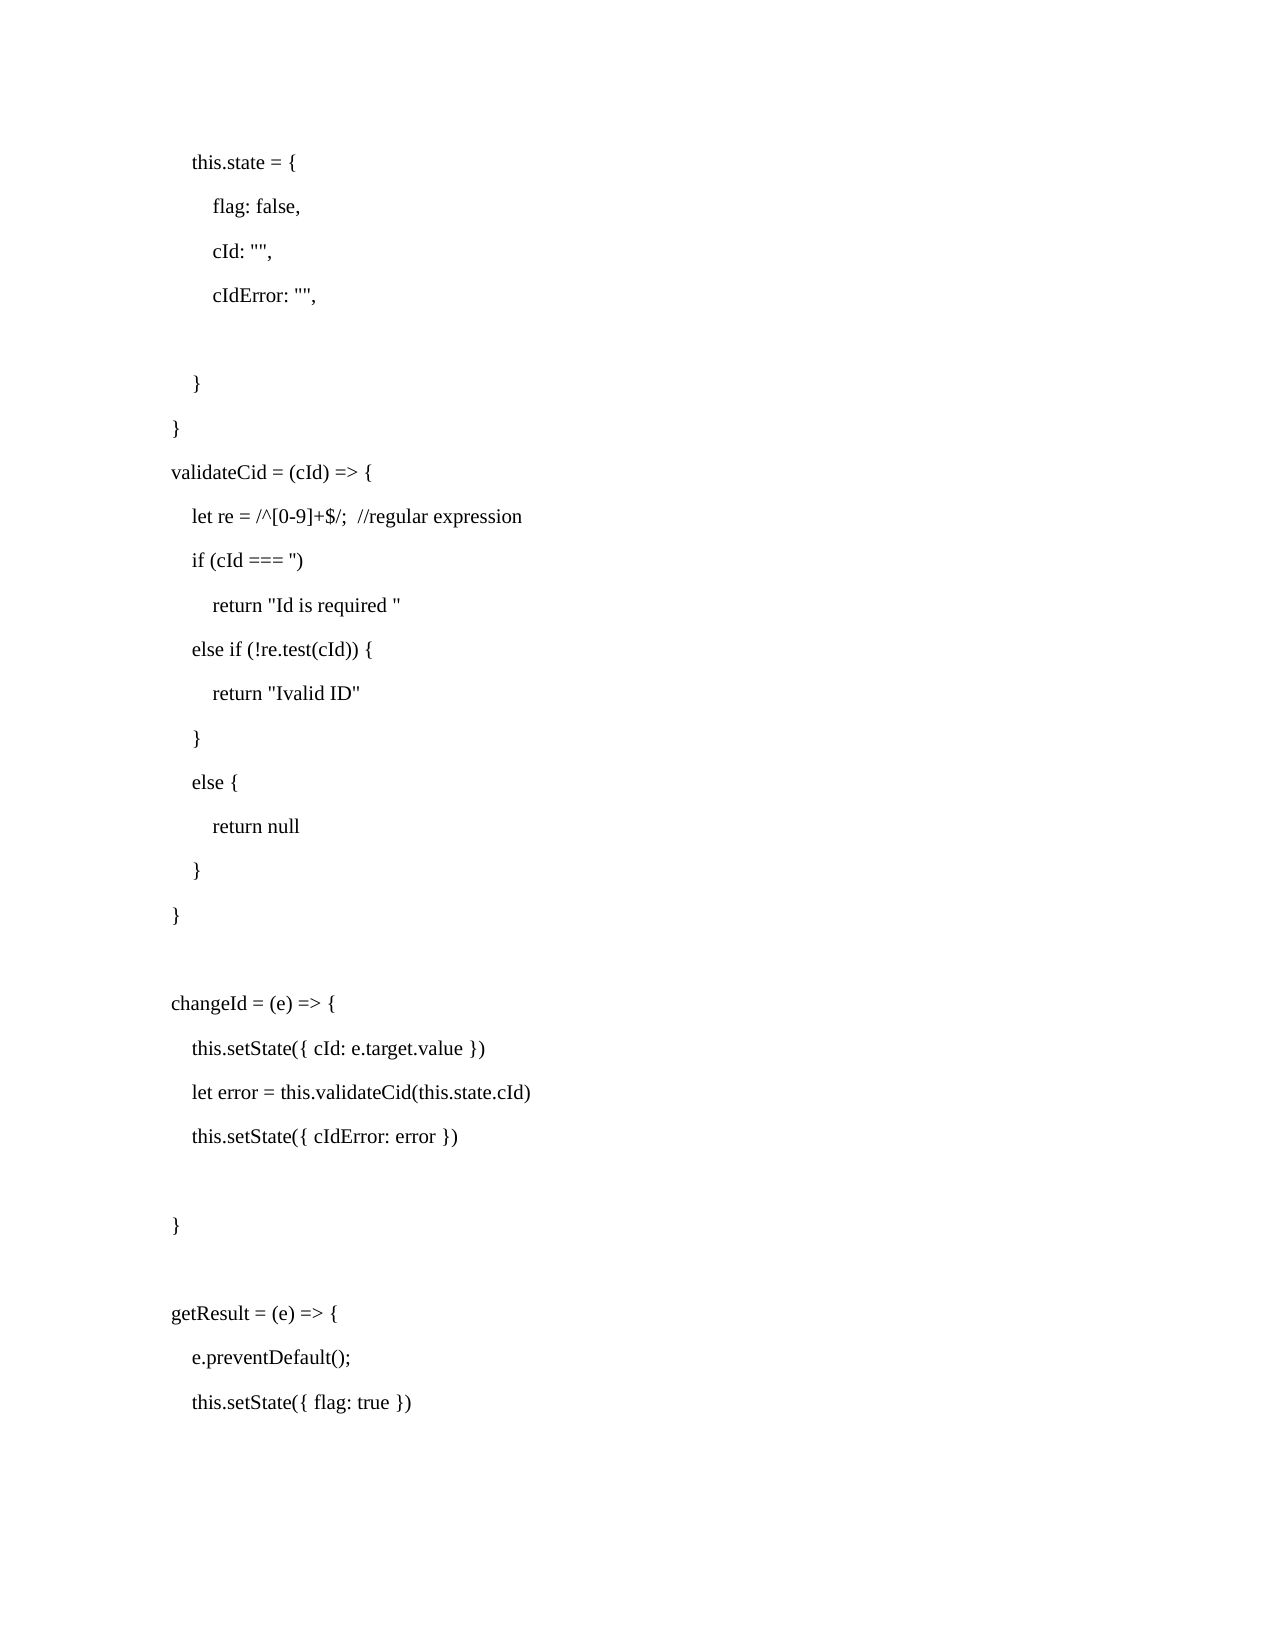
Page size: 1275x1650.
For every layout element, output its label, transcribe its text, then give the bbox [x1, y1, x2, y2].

text cId: "", [150, 238, 1125, 263]
text getResult = (e) => { [150, 1301, 1125, 1325]
text else if (!re.test(cId)) { [150, 637, 1125, 661]
text return "Ivalid ID" [150, 681, 1125, 705]
text } [150, 416, 1125, 440]
text else { [150, 770, 1125, 794]
text changeId = (e) => { [150, 991, 1125, 1015]
text let error = this.validateCid(this.state.cId) [150, 1080, 1125, 1104]
text return "Id is required " [150, 593, 1125, 617]
text let re = /^[0-9]+$/; //regular expression [150, 504, 1125, 528]
text } [150, 371, 1125, 395]
text } [150, 1212, 1125, 1237]
text validateCid = (cId) => { [150, 460, 1125, 484]
text this.setState({ cIdError: error }) [150, 1124, 1125, 1148]
text cIdError: "", [150, 283, 1125, 307]
text return null [150, 814, 1125, 838]
text e.preventDefault(); [150, 1345, 1125, 1369]
text } [150, 858, 1125, 882]
text flag: false, [150, 194, 1125, 218]
text this.setState({ flag: true }) [150, 1389, 1125, 1414]
text if (cId === '') [150, 548, 1125, 572]
text this.setState({ cId: e.target.value }) [150, 1035, 1125, 1059]
text this.state = { [150, 150, 1125, 174]
text } [150, 903, 1125, 927]
text } [150, 726, 1125, 749]
